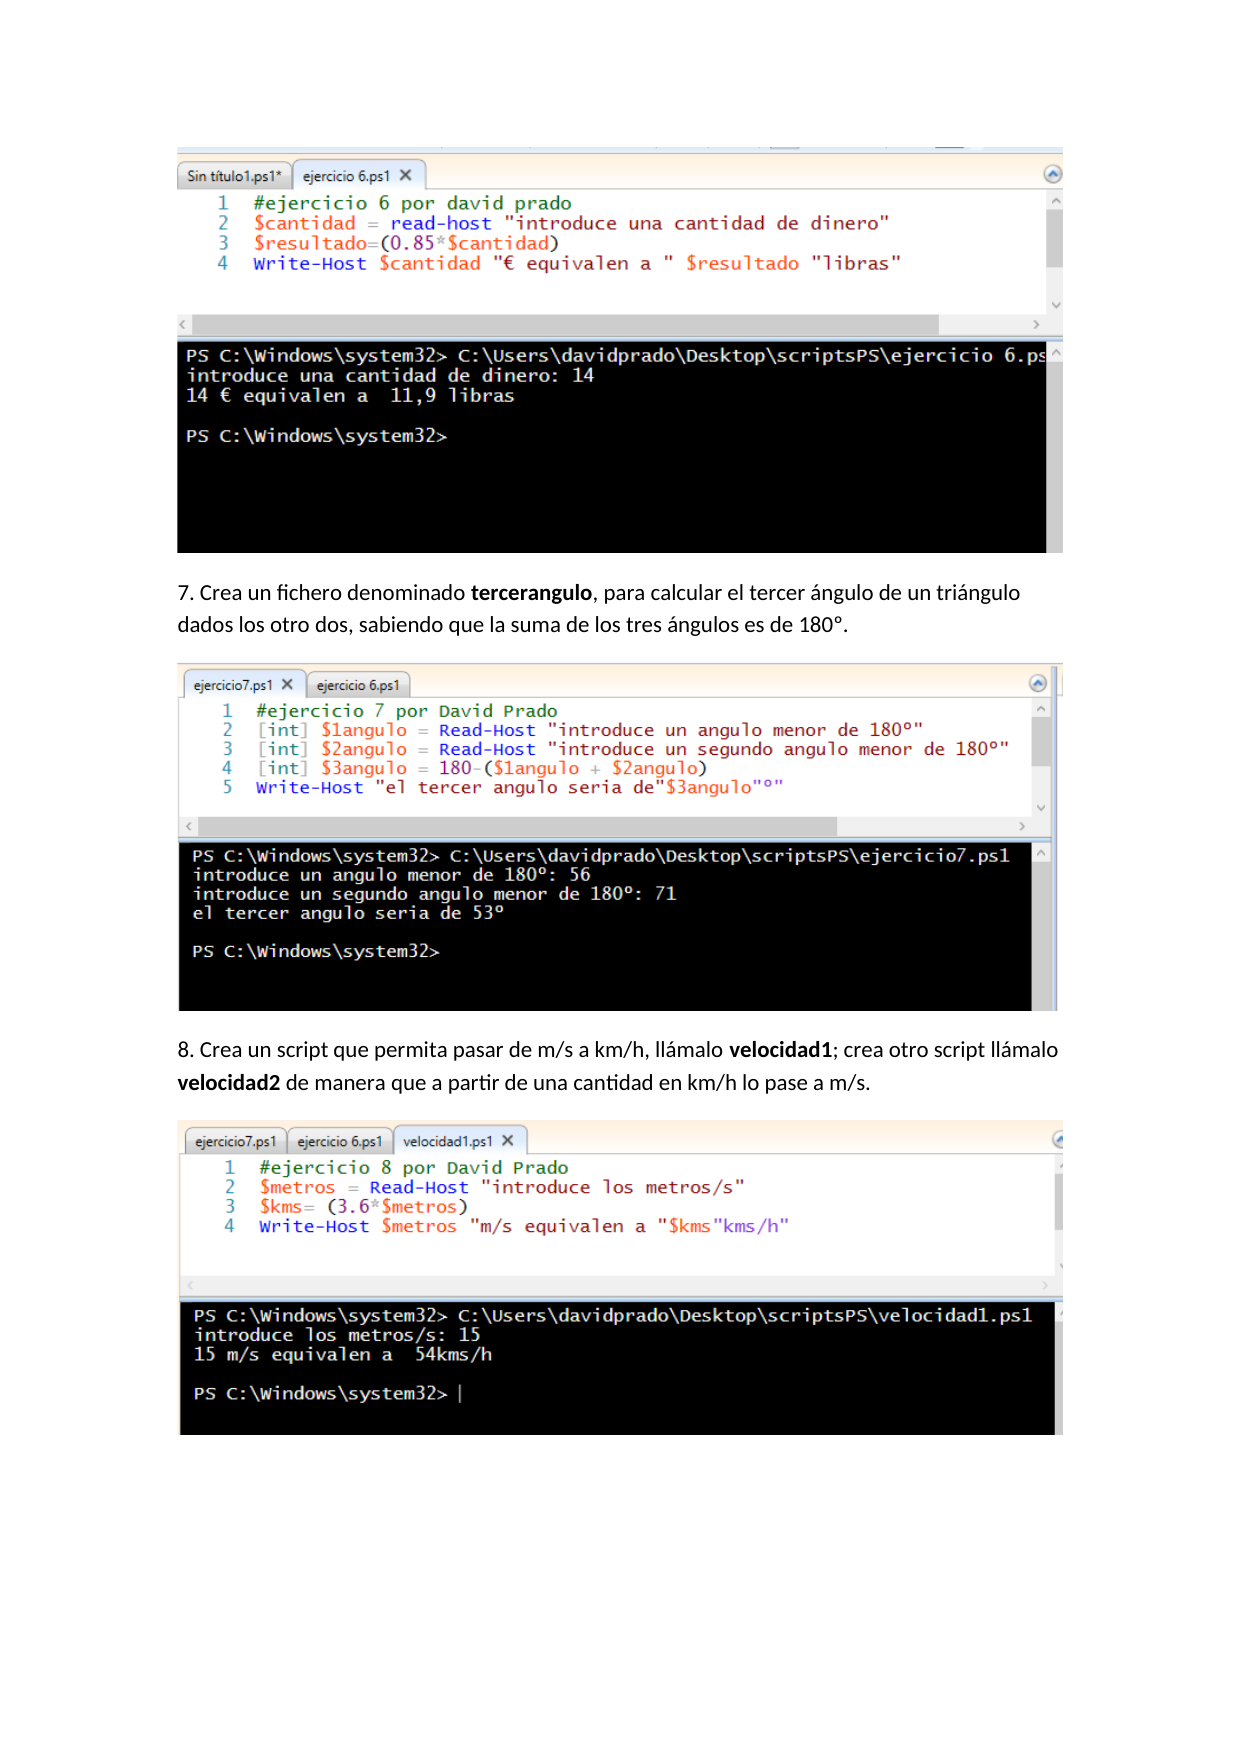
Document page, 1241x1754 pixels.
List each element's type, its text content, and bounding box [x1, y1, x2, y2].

picture [177, 147, 1063, 553]
picture [177, 662, 1063, 1011]
text 8. Crea un script que permita pasar de m/s a km/h, llámalo velocidad1; crea otro script llámalo velocidad2 de manera que a partir de una cantidad en km/h lo pase a m/s. [177, 1035, 1063, 1096]
picture [177, 1120, 1063, 1435]
text 7. Crea un fichero denominado tercerangulo, para calcular el tercer ángulo de un triángulo dados los otro dos, sabiendo que la suma de los tres ángulos es de 180º. [177, 578, 1063, 638]
